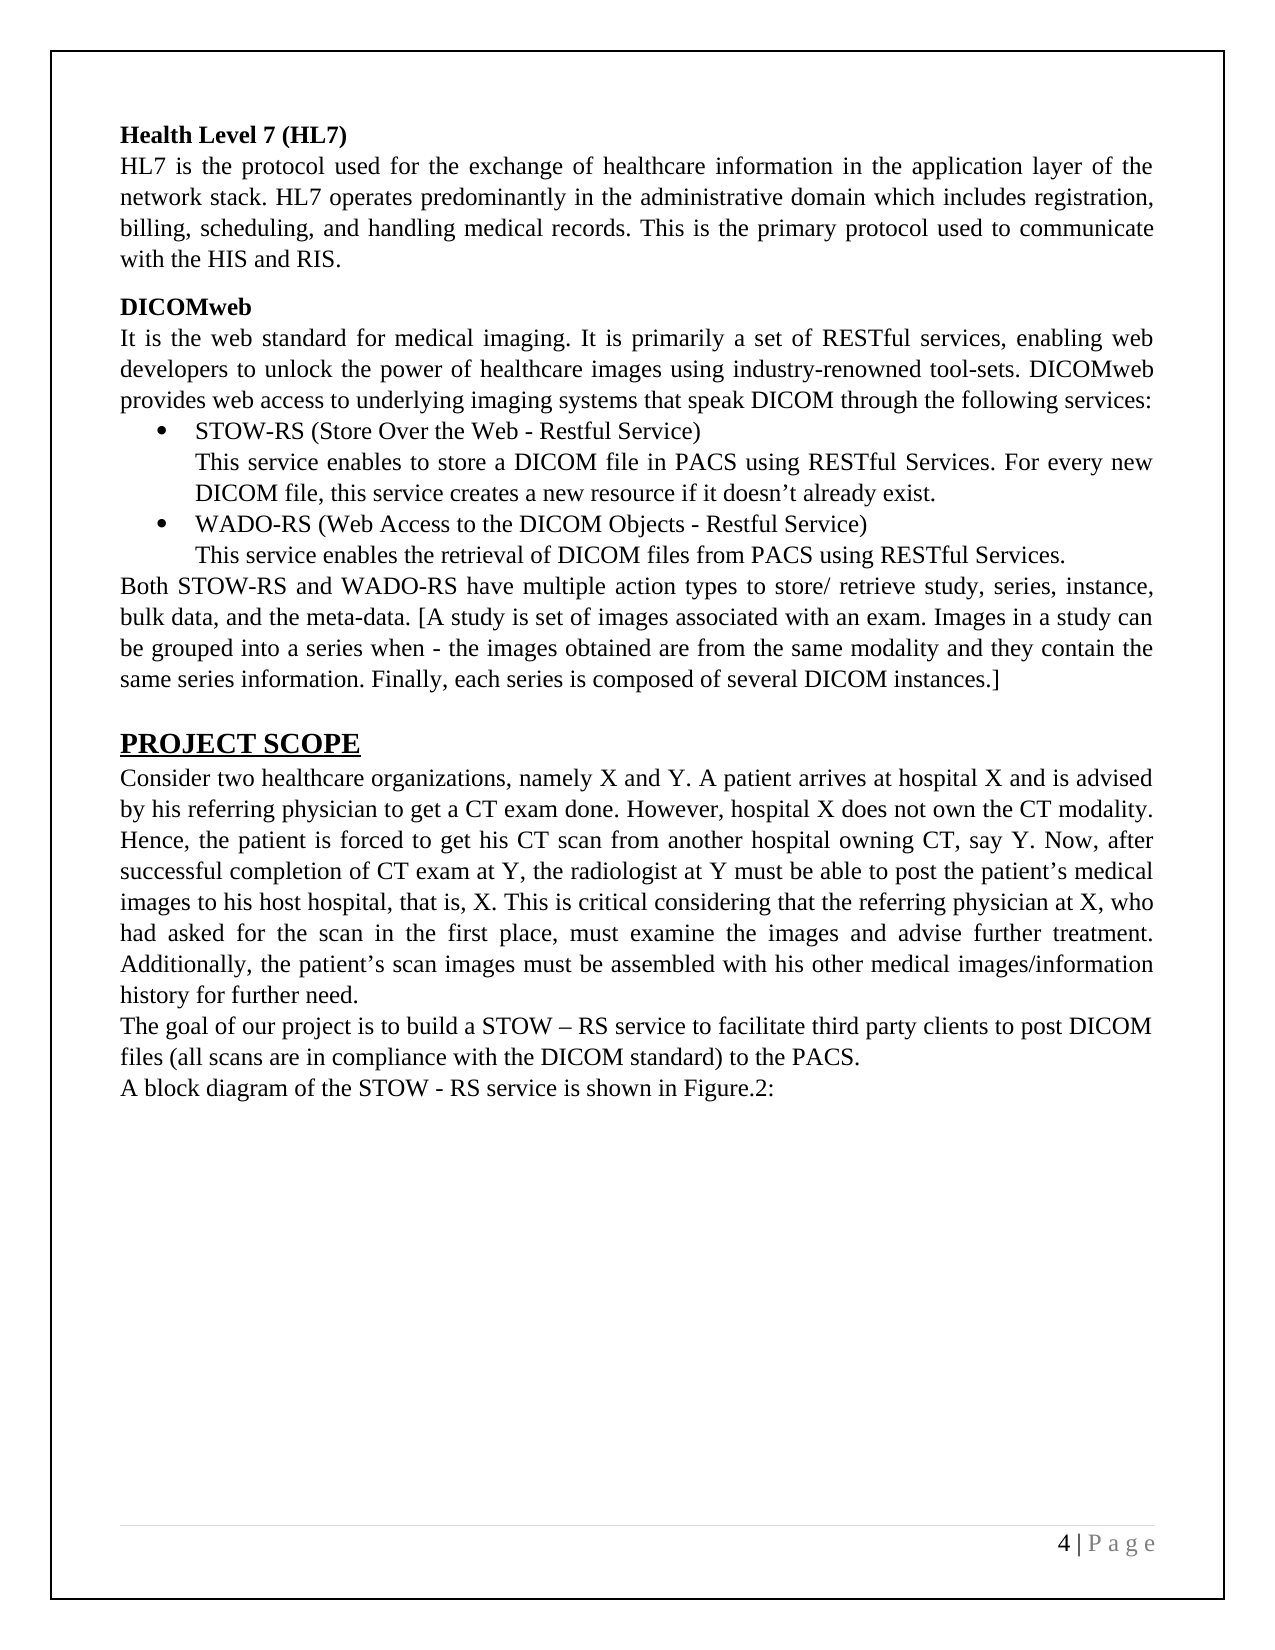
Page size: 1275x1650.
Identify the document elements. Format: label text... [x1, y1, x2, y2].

text This service enables to store a DICOM file in PACS using RESTful Services. For every new DICOM file, this service creates a new resource if it doesn’t already exist. [195, 447, 1155, 507]
text DICOMweb [120, 292, 1155, 321]
text Consider two healthcare organizations, namely X and Y. A patient arrives at hospital X and is advised by his referring physician to get a CT exam done. However, hospital X does not own the CT modality. Hence, the patient is forced to get his CT scan from another hospital owning CT, say Y. Now, after successful completion of CT exam at Y, the radiologist at Y must be able to post the patient’s medical images to his host hospital, that is, X. This is critical considering that the referring physician at X, who had asked for the scan in the first place, must examine the images and advise further treatment. Additionally, the patient’s scan images must be assembled with his other medical images/information history for further need. [120, 763, 1155, 1009]
text The goal of our project is to build a STOW – RS service to facilitate third party clients to post DICOM files (all scans are in compliance with the DICOM standard) to the PACS. [120, 1011, 1155, 1071]
text Health Level 7 (HL7) [120, 120, 1155, 149]
text A block diagram of the STOW - RS service is shown in Figure.2: [120, 1073, 1155, 1102]
text This service enables the retrieval of DICOM files from PACS using RESTful Services. [195, 540, 1155, 569]
text Both STOW-RS and WADO-RS have multiple action types to store/ retrieve study, series, instance, bulk data, and the meta-data. [A study is set of images associated with an exam. Images in a study can be grouped into a series when - the images obtained are from the same modality and they contain the same series information. Finally, each series is composed of several DICOM instances.] [120, 571, 1155, 693]
list WADO-RS (Web Access to the DICOM Objects - Restful Service) [157, 509, 1155, 538]
text PROJECT SCOPE [120, 726, 1155, 760]
list STOW-RS (Store Over the Web - Restful Service) [157, 416, 1155, 445]
text It is the web standard for medical imaging. It is primarily a set of RESTful services, enabling web developers to unlock the power of healthcare images using industry-renowned tool-sets. DICOMweb provides web access to underlying imaging systems that speak DICOM through the following services: [120, 323, 1155, 414]
text HL7 is the protocol used for the exchange of healthcare information in the application layer of the network stack. HL7 operates predominantly in the administrative domain which includes registration, billing, scheduling, and handling medical records. This is the primary protocol used to communicate with the HIS and RIS. [120, 151, 1155, 273]
